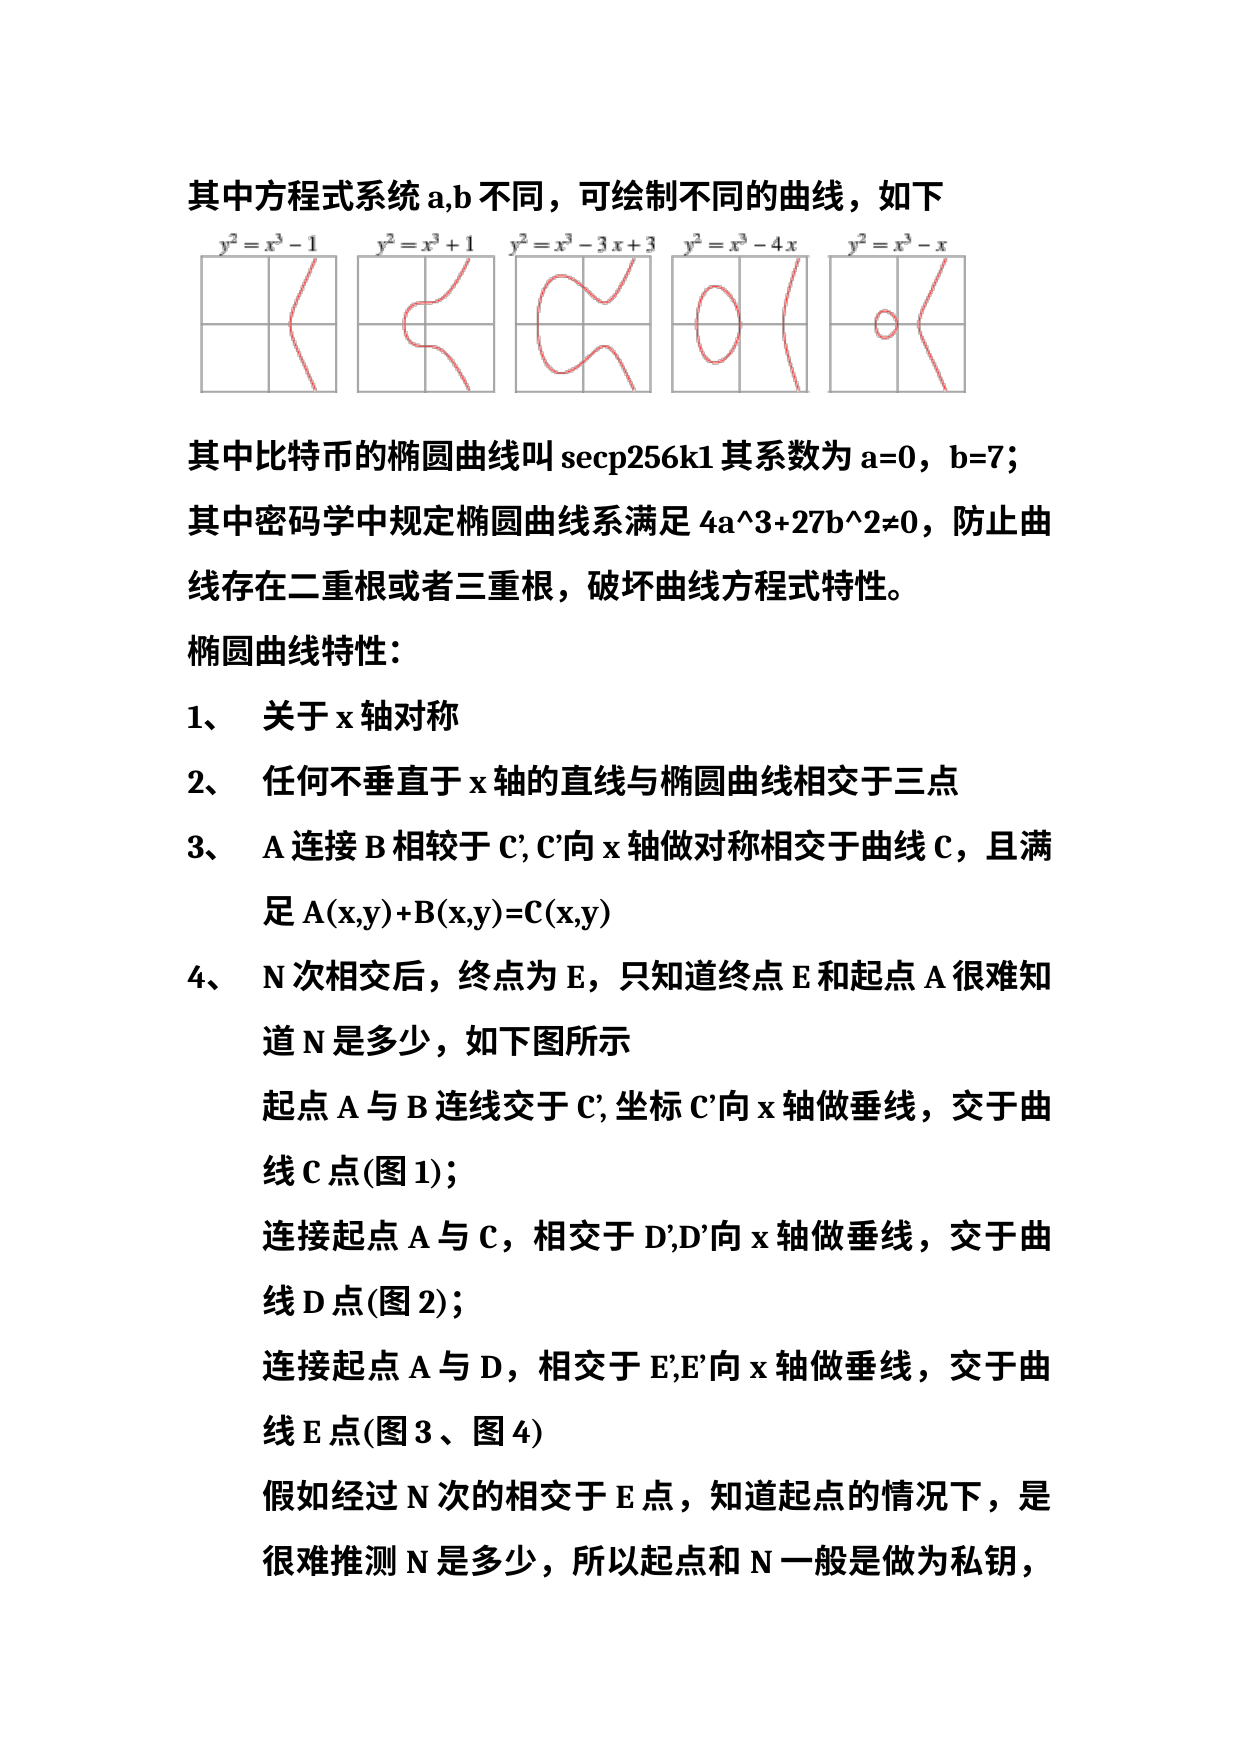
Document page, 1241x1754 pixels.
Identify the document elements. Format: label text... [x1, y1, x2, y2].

list N次相交后，终点为E，只知道终点E和起点A很难知道N是多少，如下图所示 [187, 942, 1053, 1072]
list 关于x轴对称 [187, 682, 1053, 747]
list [262, 1462, 1053, 1592]
list 起点A与B连线交于C’, 坐标C’向x轴做垂线，交于曲线C点(图1)； [262, 1072, 1053, 1202]
picture [187, 226, 980, 393]
list 连接起点A与D，相交于E’,E’向x轴做垂线，交于曲线E点(图3 、图4) [262, 1332, 1053, 1462]
text 其中比特币的椭圆曲线叫secp256k1其系数为a=0，b=7； [187, 422, 1053, 487]
text 其中密码学中规定椭圆曲线系满足4a^3+27b^2≠0，防止曲线存在二重根或者三重根，破坏曲线方程式特性。 [187, 487, 1053, 617]
list 任何不垂直于x轴的直线与椭圆曲线相交于三点 [187, 747, 1053, 812]
text 其中方程式系统a,b不同，可绘制不同的曲线，如下 [187, 162, 1053, 227]
text 椭圆曲线特性： [187, 617, 1053, 682]
list 连接起点A与C，相交于D’,D’向x轴做垂线，交于曲线D点(图2)； [262, 1202, 1053, 1332]
list A连接B相较于C’, C’向x轴做对称相交于曲线C，且满足A(x,y)+B(x,y)=C(x,y) [187, 812, 1053, 942]
